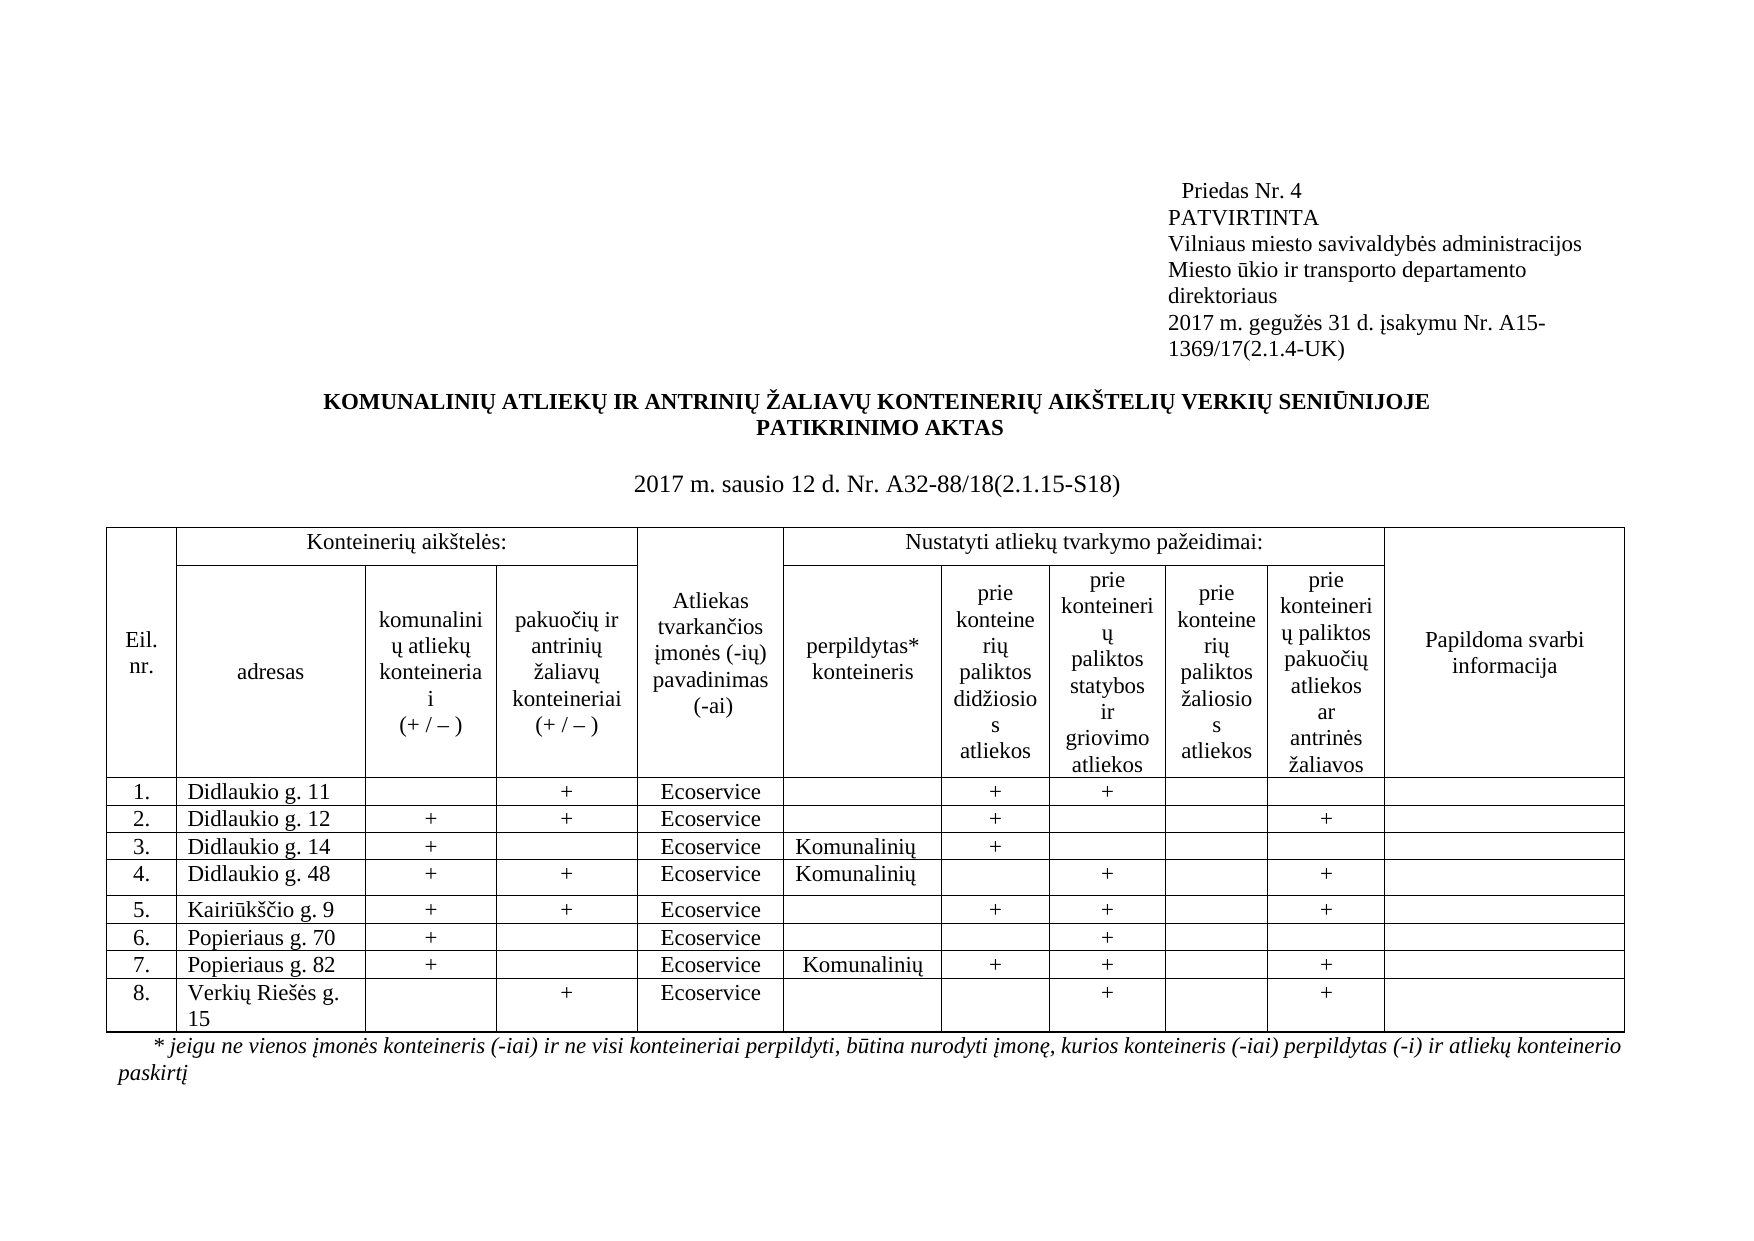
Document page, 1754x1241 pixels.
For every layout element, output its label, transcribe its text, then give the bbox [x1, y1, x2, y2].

table_cell [1166, 951, 1267, 978]
table_cell + [497, 979, 637, 1031]
table_cell Verkių Riešės g. 15 [177, 979, 365, 1031]
table_cell adresas [177, 566, 365, 777]
table_cell [1385, 896, 1624, 923]
table_cell prie konteinerių paliktos didžiosios atliekos [942, 566, 1049, 777]
table_cell Komunalinių [784, 951, 941, 978]
table_cell [1385, 951, 1624, 978]
table_cell 2017 m. gegužės 31 d. įsakymu Nr. A15-1369/17(2.1.4-UK) [1157, 309, 1636, 388]
table_header Eil. nr. [107, 528, 176, 777]
table_cell [366, 778, 496, 804]
table_cell [1166, 806, 1267, 832]
text PATIKRINIMO AKTAS [118, 414, 1636, 441]
table_cell [1166, 896, 1267, 923]
table_cell [1050, 806, 1165, 832]
text KOMUNALINIŲ ATLIEKŲ IR ANTRINIŲ ŽALIAVŲ KONTEINERIŲ AIKŠTELIŲ VERKIŲ SENIŪNIJOJE [118, 388, 1636, 414]
table_cell [942, 924, 1049, 950]
table_header Konteinerių aikštelės: [177, 528, 637, 565]
text Priedas Nr. 4 [118, 177, 1636, 203]
table_header PATVIRTINTA [1157, 204, 1636, 230]
table_cell + [366, 860, 496, 895]
table_cell Ecoservice [638, 896, 783, 923]
table_cell [497, 951, 637, 978]
table_cell [784, 896, 941, 923]
table_cell Ecoservice [638, 806, 783, 832]
table_cell + [1268, 806, 1384, 832]
table_cell [1166, 778, 1267, 804]
table_cell [784, 806, 941, 832]
table_cell 8. [107, 979, 176, 1031]
table_cell prie konteinerių paliktos žaliosios atliekos [1166, 566, 1267, 777]
table_cell prie konteinerių paliktos pakuočių atliekos ar antrinės žaliavos [1268, 566, 1384, 777]
table_cell [942, 860, 1049, 895]
table_cell + [1050, 778, 1165, 804]
table_cell perpildytas* konteineris [784, 566, 941, 777]
table_cell [1385, 860, 1624, 895]
table_cell Ecoservice [638, 924, 783, 950]
table_header Nustatyti atliekų tvarkymo pažeidimai: [784, 528, 1384, 565]
table_cell [1166, 979, 1267, 1031]
table_cell + [1050, 979, 1165, 1031]
table_cell + [366, 951, 496, 978]
table_cell + [942, 896, 1049, 923]
table_cell [1385, 924, 1624, 950]
table_cell [1050, 833, 1165, 859]
table_header Papildoma svarbi informacija [1385, 528, 1624, 777]
table_cell [942, 979, 1049, 1031]
table_cell + [366, 806, 496, 832]
table_cell [366, 979, 496, 1031]
table_cell 5. [107, 896, 176, 923]
table_cell Kairiūkščio g. 9 [177, 896, 365, 923]
table_cell [784, 924, 941, 950]
table_cell 6. [107, 924, 176, 950]
table_cell [1385, 806, 1624, 832]
table_cell + [497, 896, 637, 923]
table_cell + [1050, 896, 1165, 923]
table_cell Didlaukio g. 48 [177, 860, 365, 895]
table_cell prie konteinerių paliktos statybos ir griovimo atliekos [1050, 566, 1165, 777]
table_cell + [366, 924, 496, 950]
text * jeigu ne vienos įmonės konteineris (-iai) ir ne visi konteineriai perpildyti, būtina nurodyti įmonę, kurios konteineris (-iai) perpildytas (-i) ir atliekų konteinerio paskirtį [118, 1032, 1636, 1085]
table_cell Komunalinių [784, 860, 941, 895]
table_cell + [1268, 896, 1384, 923]
table_cell Didlaukio g. 14 [177, 833, 365, 859]
table_cell 4. [107, 860, 176, 895]
table_cell + [1268, 979, 1384, 1031]
table_cell Ecoservice [638, 833, 783, 859]
table_cell Komunalinių [784, 833, 941, 859]
text 2017 m. sausio 12 d. Nr. A32-88/18(2.1.15-S18) [118, 469, 1636, 498]
table_cell Vilniaus miesto savivaldybės administracijos Miesto ūkio ir transporto departamento direktoriaus [1157, 230, 1636, 309]
table_cell + [1050, 951, 1165, 978]
table_cell [1385, 778, 1624, 804]
table_cell + [942, 833, 1049, 859]
table_cell [1268, 833, 1384, 859]
table_cell [1385, 833, 1624, 859]
table_cell Didlaukio g. 11 [177, 778, 365, 804]
table_cell Popieriaus g. 82 [177, 951, 365, 978]
table_cell [497, 924, 637, 950]
table_cell pakuočių ir antrinių žaliavų konteineriai (+ / – ) [497, 566, 637, 777]
table_cell + [366, 896, 496, 923]
table_cell komunalinių atliekų konteineriai (+ / – ) [366, 566, 496, 777]
table_cell [1385, 979, 1624, 1031]
table_cell + [497, 778, 637, 804]
table_cell + [1050, 924, 1165, 950]
table_cell [784, 778, 941, 804]
table_cell Ecoservice [638, 951, 783, 978]
table_cell Ecoservice [638, 860, 783, 895]
table_cell 1. [107, 778, 176, 804]
table_cell [1166, 860, 1267, 895]
table_cell + [366, 833, 496, 859]
table_cell [1166, 924, 1267, 950]
table_cell 7. [107, 951, 176, 978]
table_cell + [1050, 860, 1165, 895]
table_cell + [1268, 951, 1384, 978]
table_cell [1166, 833, 1267, 859]
table_cell + [497, 860, 637, 895]
table_cell Ecoservice [638, 778, 783, 804]
table_cell [784, 979, 941, 1031]
table_cell Ecoservice [638, 979, 783, 1031]
table_cell + [1268, 860, 1384, 895]
table_cell [1268, 778, 1384, 804]
table_cell 2. [107, 806, 176, 832]
table_header Atliekas tvarkančios įmonės (-ių) pavadinimas (-ai) [638, 528, 783, 777]
table_cell [1268, 924, 1384, 950]
table_cell + [942, 806, 1049, 832]
table_cell + [942, 951, 1049, 978]
table_cell Popieriaus g. 70 [177, 924, 365, 950]
table_cell [497, 833, 637, 859]
table_cell + [497, 806, 637, 832]
table_cell 3. [107, 833, 176, 859]
table_cell + [942, 778, 1049, 804]
table_cell Didlaukio g. 12 [177, 806, 365, 832]
